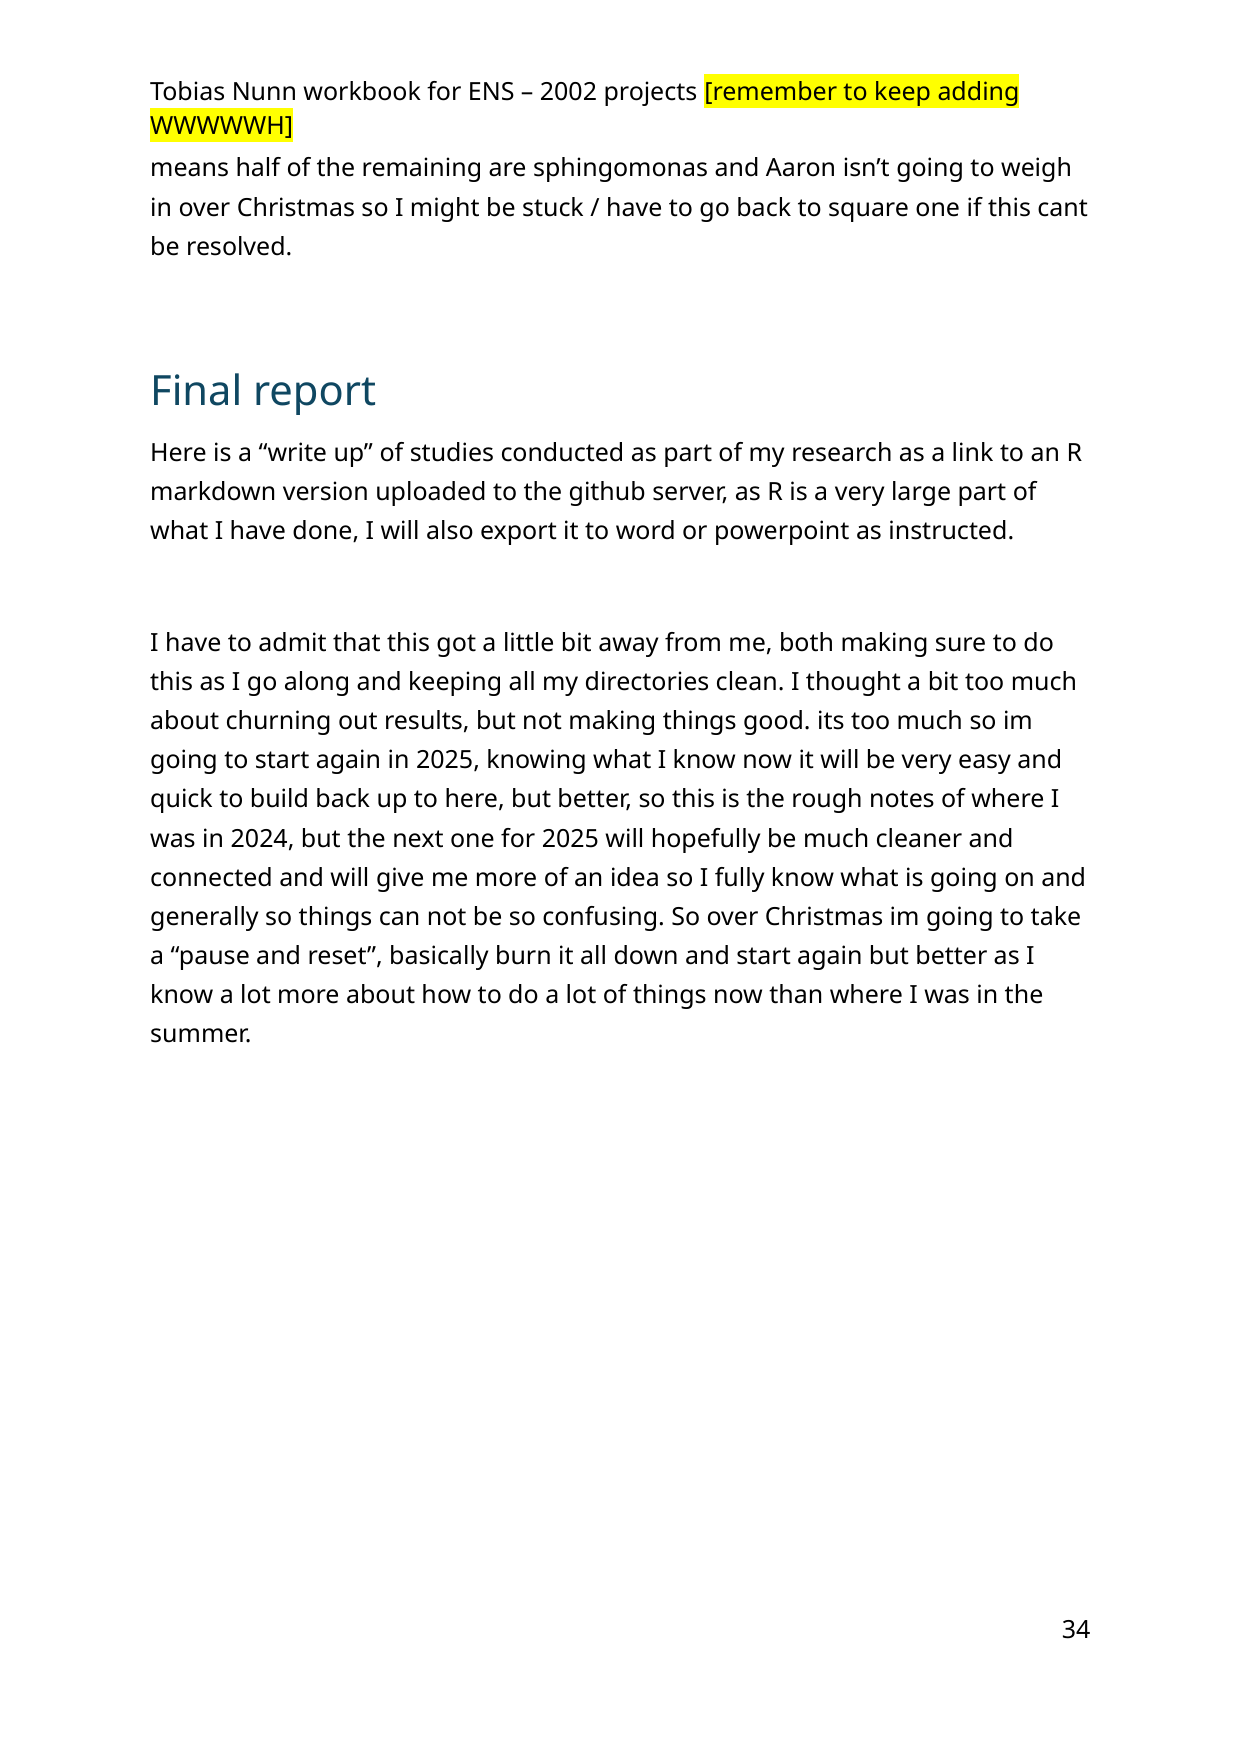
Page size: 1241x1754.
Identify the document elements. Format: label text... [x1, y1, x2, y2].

text I have to admit that this got a little bit away from me, both making sure to do this as I go along and keeping all my directories clean. I thought a bit too much about churning out results, but not making things good. its too much so im going to start again in 2025, knowing what I know now it will be very easy and quick to build back up to here, but better, so this is the rough notes of where I was in 2024, but the next one for 2025 will hopefully be much cleaner and connected and will give me more of an idea so I fully know what is going on and generally so things can not be so confusing. So over Christmas im going to take a “pause and reset”, basically burn it all down and start again but better as I know a lot more about how to do a lot of things now than where I was in the summer. [150, 624, 1090, 1050]
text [150, 150, 1090, 262]
text Here is a “write up” of studies conducted as part of my research as a link to an R markdown version uploaded to the github server, as R is a very large part of what I have done, I will also export it to word or powerpoint as instructed. [150, 434, 1090, 547]
subtitle Final report [150, 361, 1090, 418]
